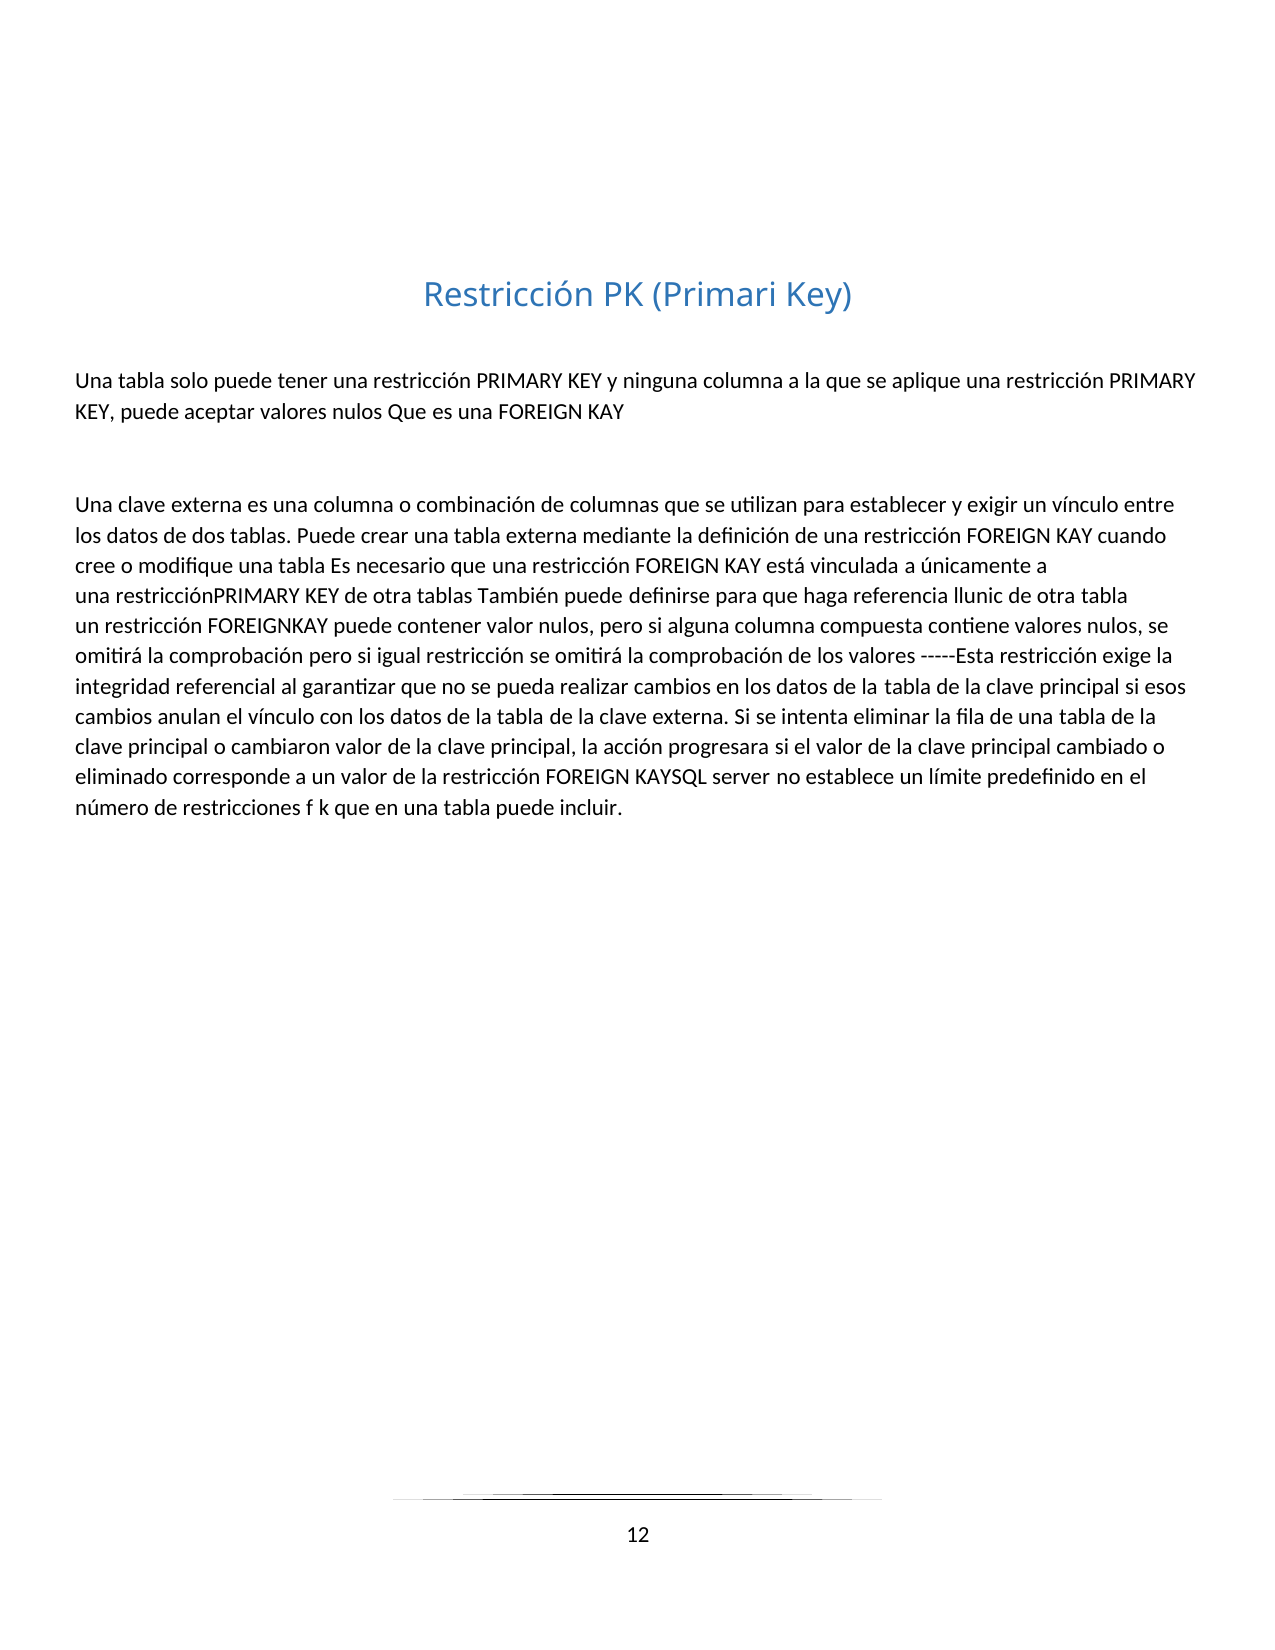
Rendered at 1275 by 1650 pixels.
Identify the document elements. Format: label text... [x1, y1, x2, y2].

text Una clave externa es una columna o combinación de columnas que se utilizan para establecer y exigir un vínculo entre los datos de dos tablas. Puede crear una tabla externa mediante la definición de una restricción FOREIGN KAY cuando cree o modifique una tabla Es necesario que una restricción FOREIGN KAY está vinculada a únicamente a una restricciónPRIMARY KEY de otra tablas También puede definirse para que haga referencia llunic de otra tabla un restricción FOREIGNKAY puede contener valor nulos, pero si alguna columna compuesta contiene valores nulos, se omitirá la comprobación pero si igual restricción se omitirá la comprobación de los valores -----Esta restricción exige la integridad referencial al garantizar que no se pueda realizar cambios en los datos de la tabla de la clave principal si esos cambios anulan el vínculo con los datos de la tabla de la clave externa. Si se intenta eliminar la fila de una tabla de la clave principal o cambiaron valor de la clave principal, la acción progresara si el valor de la clave principal cambiado o eliminado corresponde a un valor de la restricción FOREIGN KAYSQL server no establece un límite predefinido en el número de restricciones f k que en una tabla puede incluir. [75, 491, 1200, 821]
text Una tabla solo puede tener una restricción PRIMARY KEY y ninguna columna a la que se aplique una restricción PRIMARY KEY, puede aceptar valores nulos Que es una FOREIGN KAY [75, 367, 1200, 425]
subtitle Restricción PK (Primari Key) [75, 271, 1200, 316]
